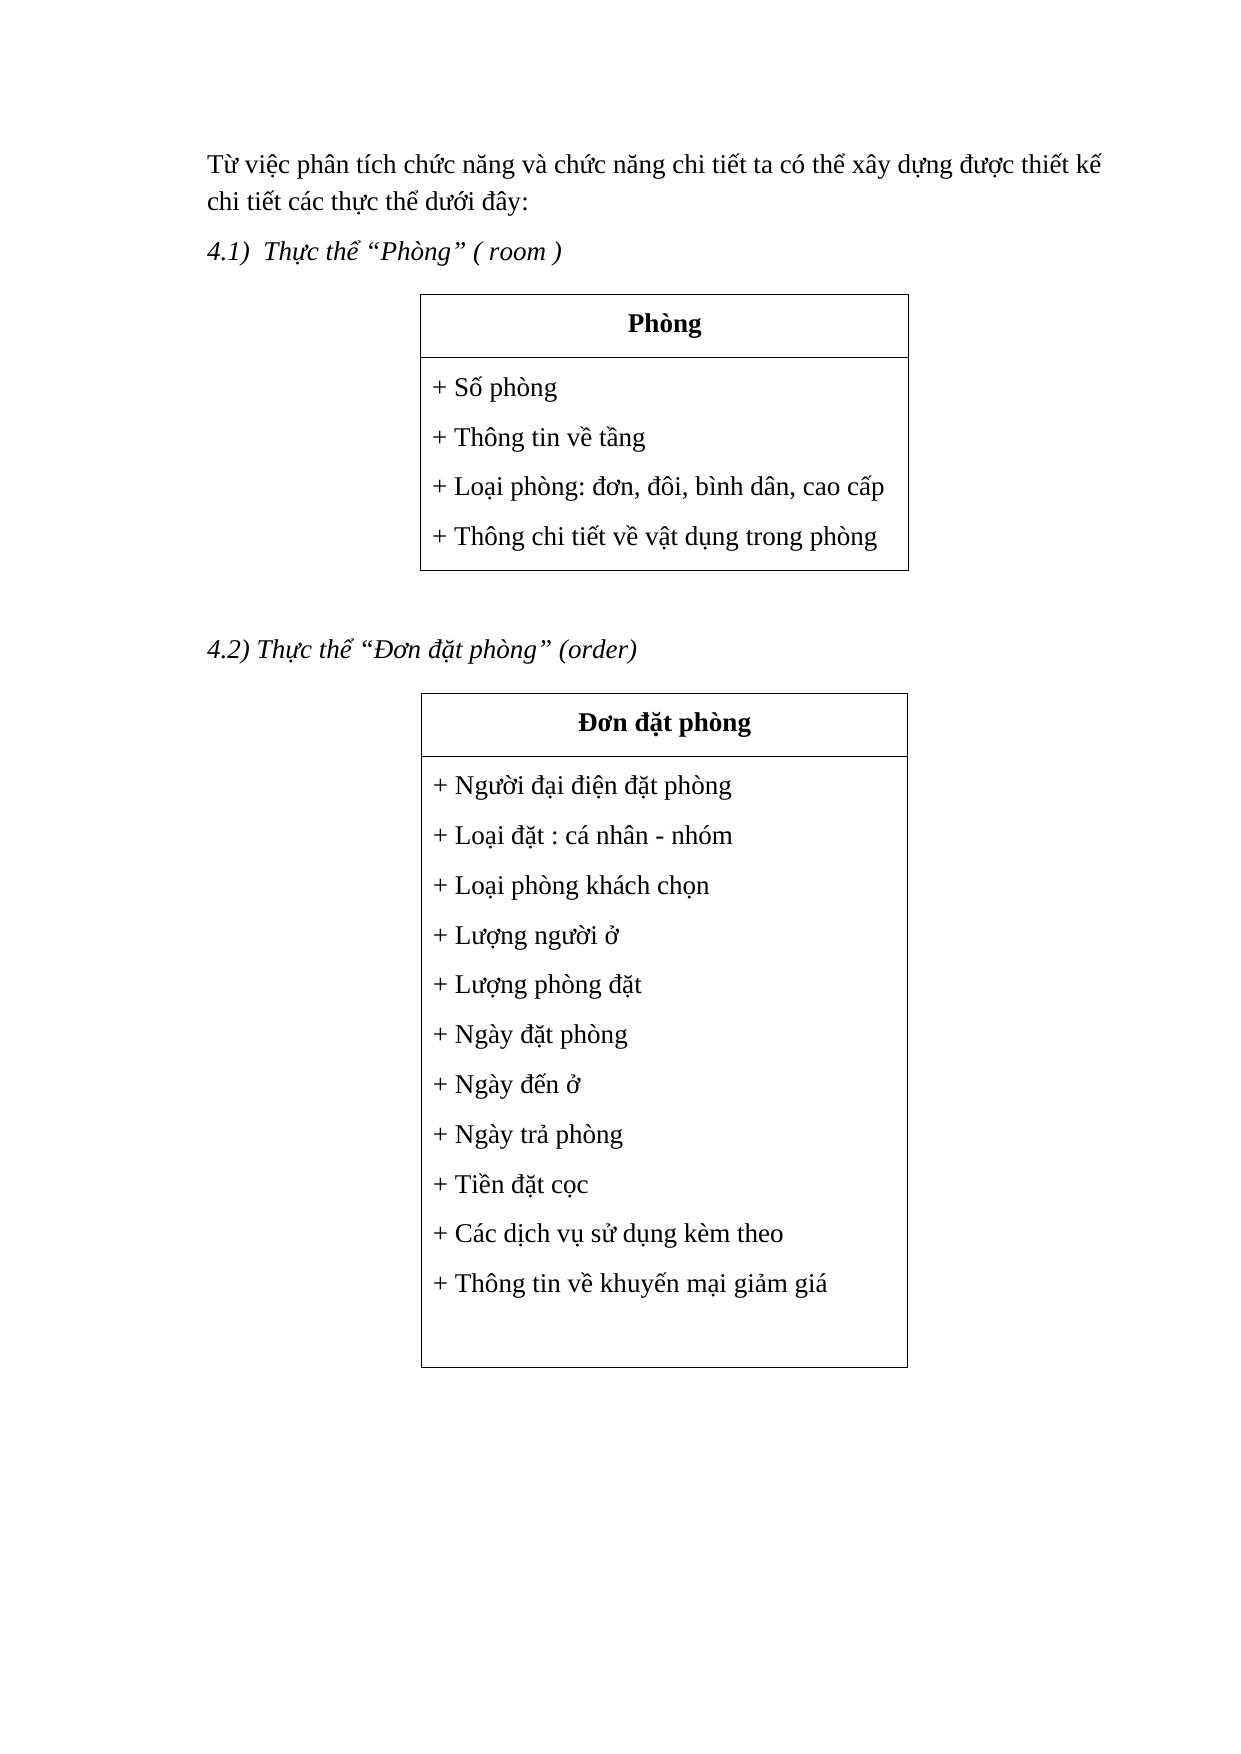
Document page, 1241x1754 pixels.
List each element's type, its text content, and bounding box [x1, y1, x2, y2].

table_header Đơn đặt phòng [422, 694, 907, 756]
text Từ việc phân tích chức năng và chức năng chi tiết ta có thể xây dựng được thiết kế chi tiết các thực thể dưới đây: [207, 148, 1122, 216]
table_header Phòng [421, 295, 908, 357]
table_cell + Người đại điện đặt phòng + Loại đặt : cá nhân - nhóm + Loại phòng khách chọn + Lượng người ở + Lượng phòng đặt + Ngày đặt phòng + Ngày đến ở + Ngày trả phòng + Tiền đặt cọc + Các dịch vụ sử dụng kèm theo + Thông tin về khuyến mại giảm giá [422, 757, 907, 1367]
text 4.1) Thực thể “Phòng” ( room ) [207, 235, 1122, 266]
text 4.2) Thực thể “Đơn đặt phòng” (order) [207, 633, 1122, 664]
table_cell + Số phòng + Thông tin về tầng + Loại phòng: đơn, đôi, bình dân, cao cấp + Thông chi tiết về vật dụng trong phòng [421, 358, 908, 570]
